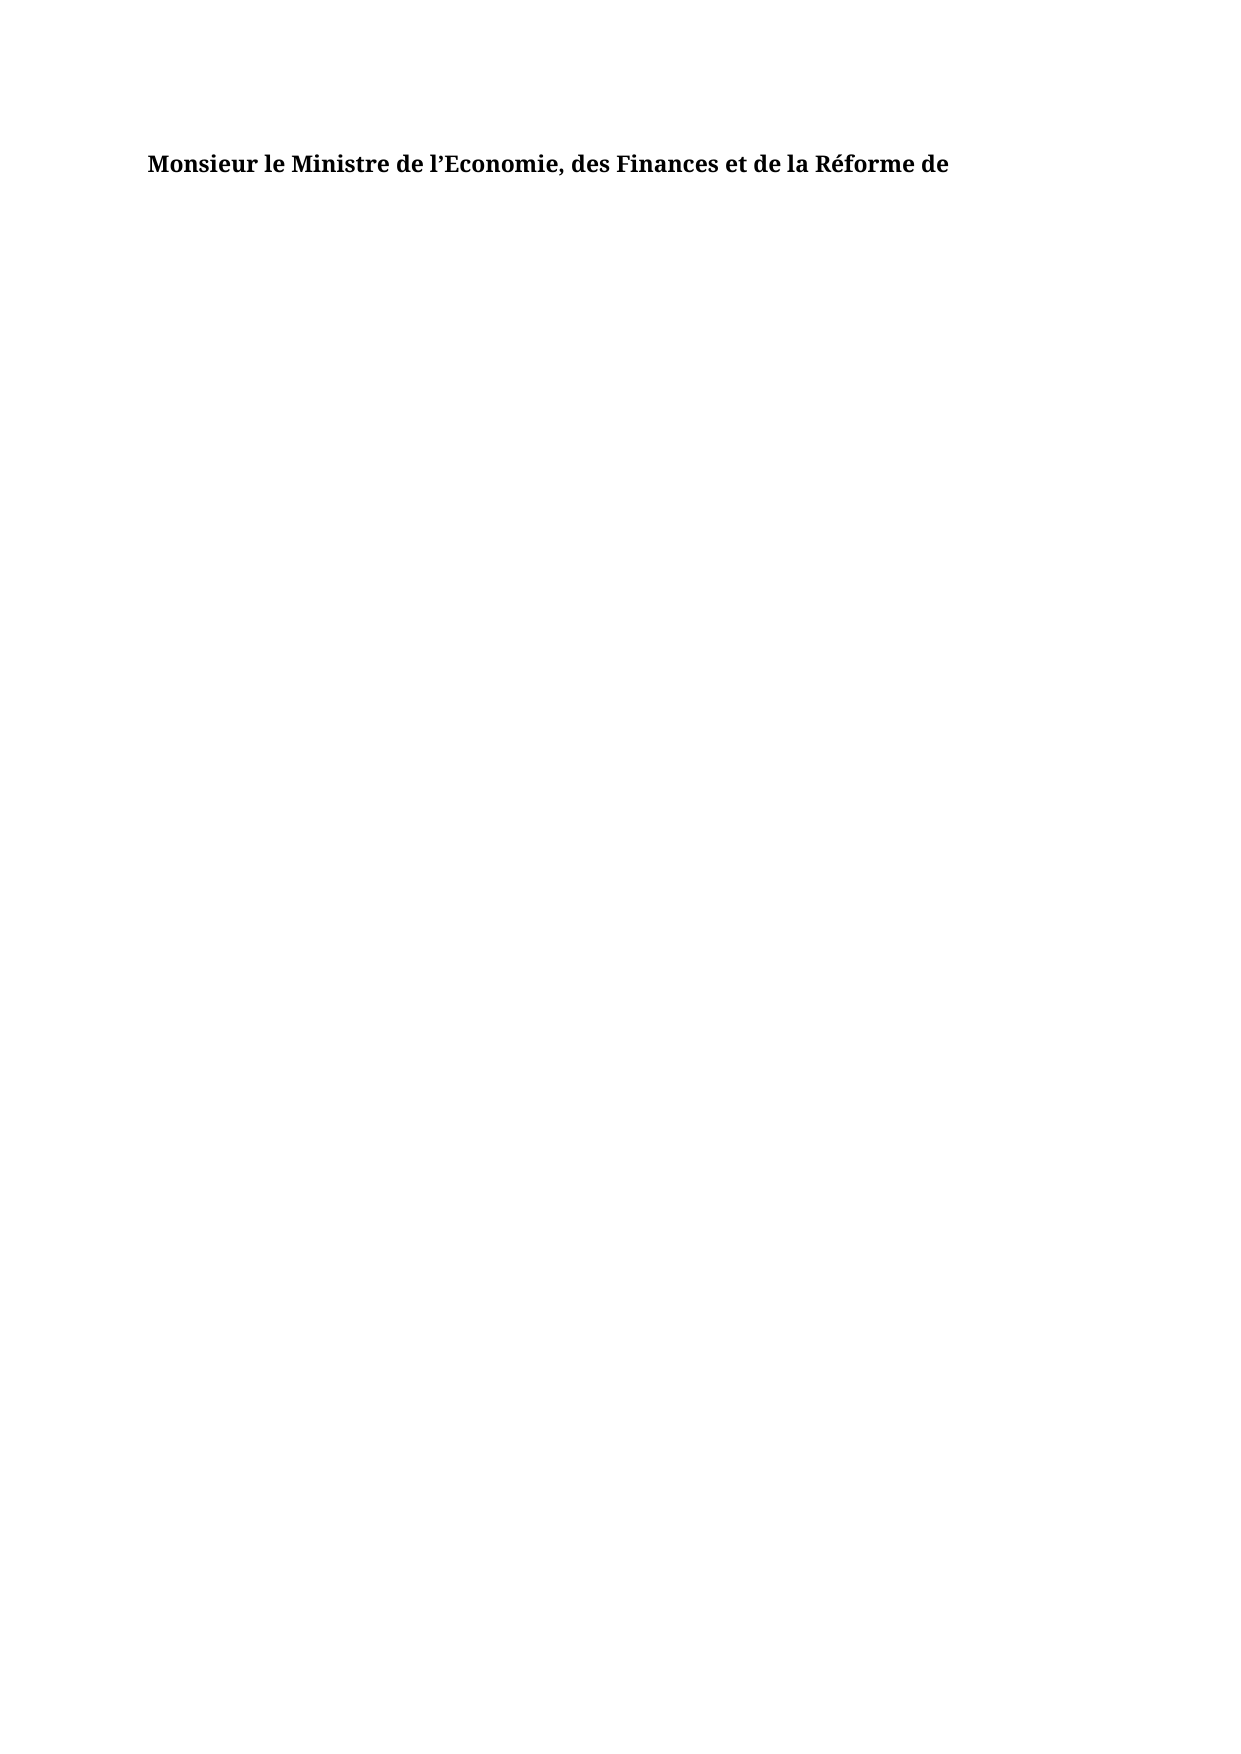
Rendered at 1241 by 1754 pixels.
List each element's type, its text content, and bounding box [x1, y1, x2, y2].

text Monsieur le Ministre de l’Economie, des Finances et de la Réforme de [147, 147, 1103, 179]
